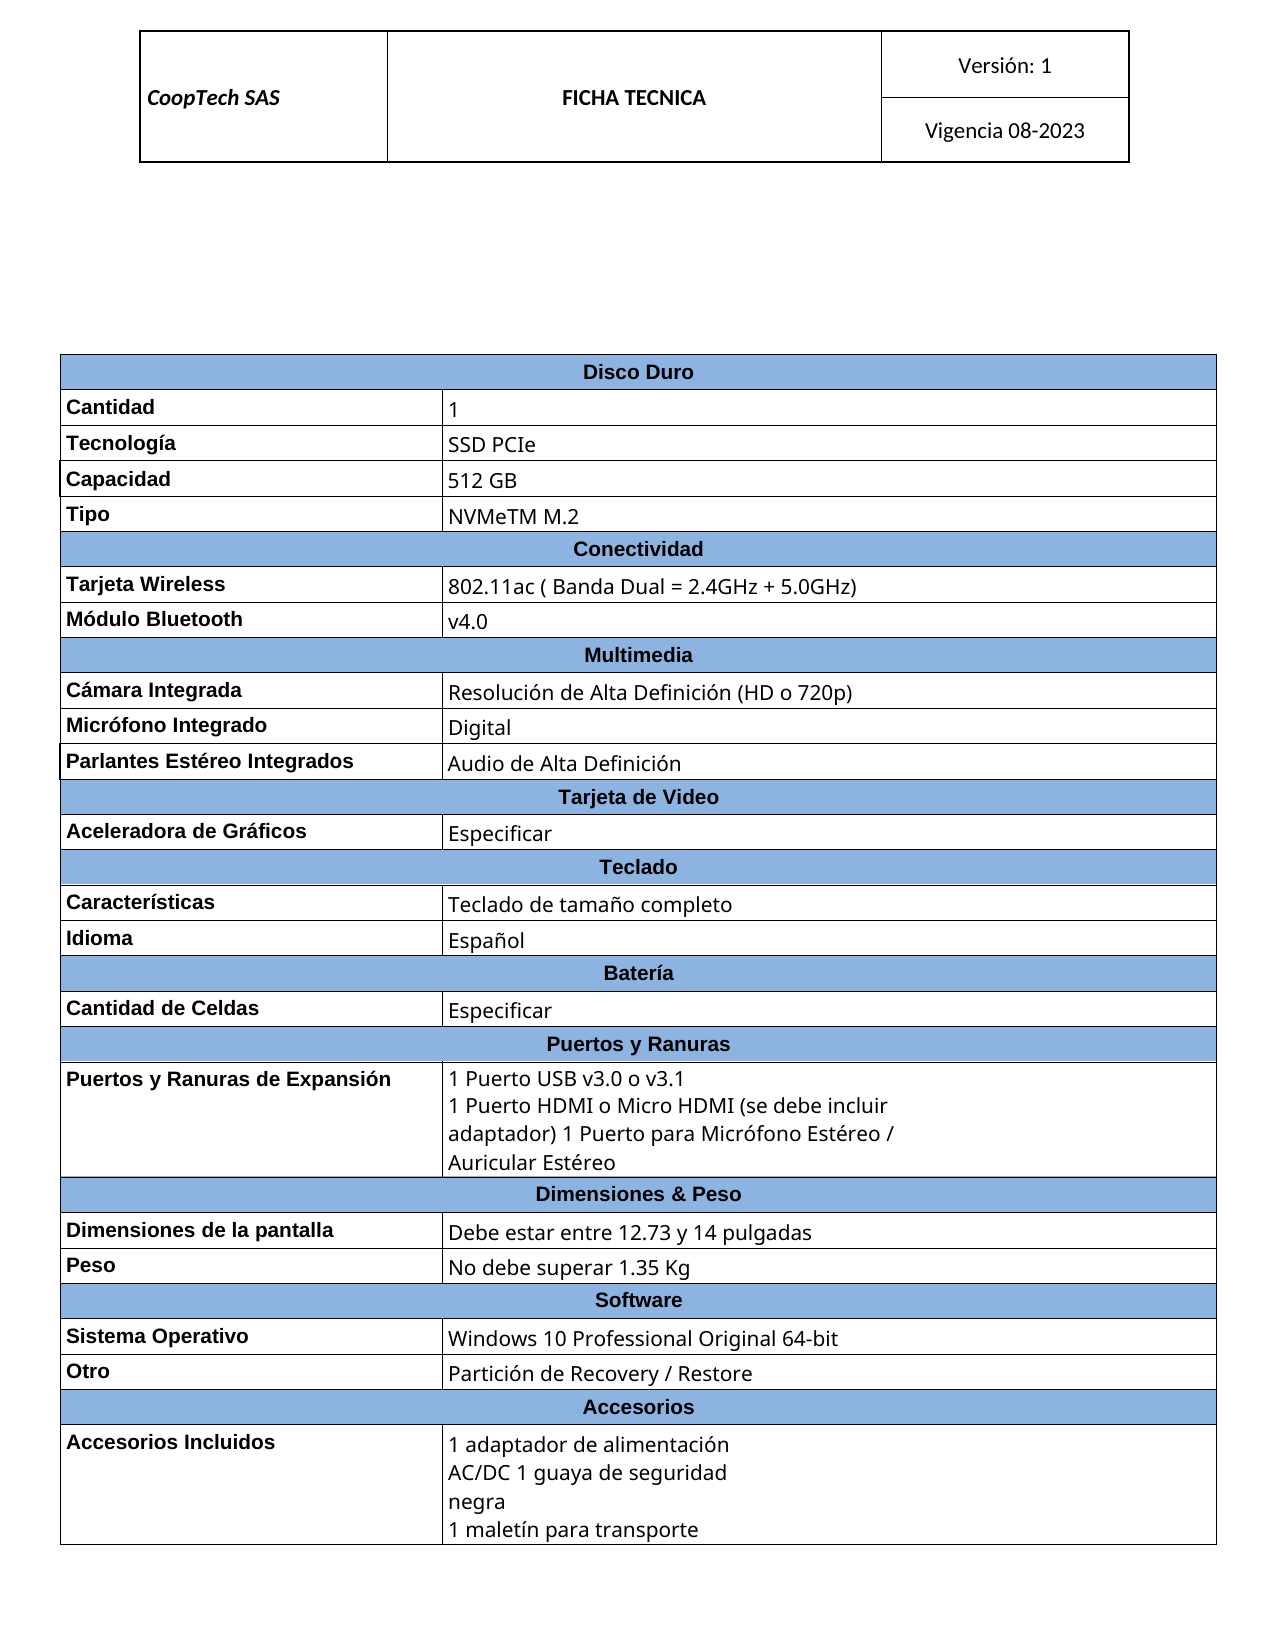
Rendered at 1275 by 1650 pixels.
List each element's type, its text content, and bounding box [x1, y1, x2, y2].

table_cell Puertos y Ranuras de Expansión [61, 1063, 442, 1176]
table_cell Dimensiones & Peso [61, 1178, 1216, 1212]
table_cell Partición de Recovery / Restore [443, 1355, 1216, 1389]
table_cell Tecnología [61, 426, 442, 460]
table_cell Batería [61, 956, 1216, 991]
table_cell NVMeTM M.2 [443, 497, 1216, 531]
table_cell Sistema Operativo [61, 1319, 442, 1353]
table_cell 1 [443, 390, 1216, 425]
table_cell Capacidad [61, 461, 442, 496]
table_cell Tarjeta Wireless [61, 567, 442, 602]
table_cell v4.0 [443, 603, 1216, 637]
table_cell Tipo [61, 497, 442, 531]
table_header Disco Duro [61, 355, 1216, 389]
table_cell 802.11ac ( Banda Dual = 2.4GHz + 5.0GHz) [443, 567, 1216, 602]
table_cell Teclado de tamaño completo [443, 886, 1216, 920]
table_cell Cámara Integrada [61, 673, 442, 708]
table_cell Windows 10 Professional Original 64-bit [443, 1319, 1216, 1353]
table_cell Debe estar entre 12.73 y 14 pulgadas [443, 1213, 1216, 1247]
table_cell Módulo Bluetooth [61, 603, 442, 637]
table_cell Idioma [61, 921, 442, 955]
table_cell 1 Puerto USB v3.0 o v3.1 1 Puerto HDMI o Micro HDMI (se debe incluir adaptador) 1 Puerto para Micrófono Estéreo / Auricular Estéreo [443, 1063, 1216, 1176]
table_cell Parlantes Estéreo Integrados [61, 744, 442, 778]
table_cell SSD PCIe [443, 426, 1216, 460]
table_cell Puertos y Ranuras [61, 1027, 1216, 1061]
table_cell Audio de Alta Definición [443, 744, 1216, 778]
table_cell Teclado [61, 850, 1216, 884]
table_cell Español [443, 921, 1216, 955]
table_cell Accesorios [61, 1390, 1216, 1424]
table_cell Multimedia [61, 638, 1216, 672]
table_cell Conectividad [61, 532, 1216, 566]
table_cell Digital [443, 709, 1216, 743]
table_cell Accesorios Incluidos [61, 1425, 442, 1544]
table_cell Especificar [443, 815, 1216, 849]
table_cell No debe superar 1.35 Kg [443, 1249, 1216, 1283]
table_cell Dimensiones de la pantalla [61, 1213, 442, 1247]
table_cell Tarjeta de Video [61, 780, 1216, 814]
table_cell Micrófono Integrado [61, 709, 442, 743]
table_cell Cantidad [61, 390, 442, 425]
table_cell Peso [61, 1249, 442, 1283]
table_cell Especificar [443, 992, 1216, 1026]
table_cell Cantidad de Celdas [61, 992, 442, 1026]
table_cell Características [61, 886, 442, 920]
table_cell Software [61, 1284, 1216, 1318]
table_cell Otro [61, 1355, 442, 1389]
table_cell 1 adaptador de alimentación AC/DC 1 guaya de seguridad negra 1 maletín para transporte [443, 1425, 1216, 1544]
table_cell Resolución de Alta Definición (HD o 720p) [443, 673, 1216, 708]
table_cell 512 GB [443, 461, 1216, 496]
table_cell Aceleradora de Gráficos [61, 815, 442, 849]
